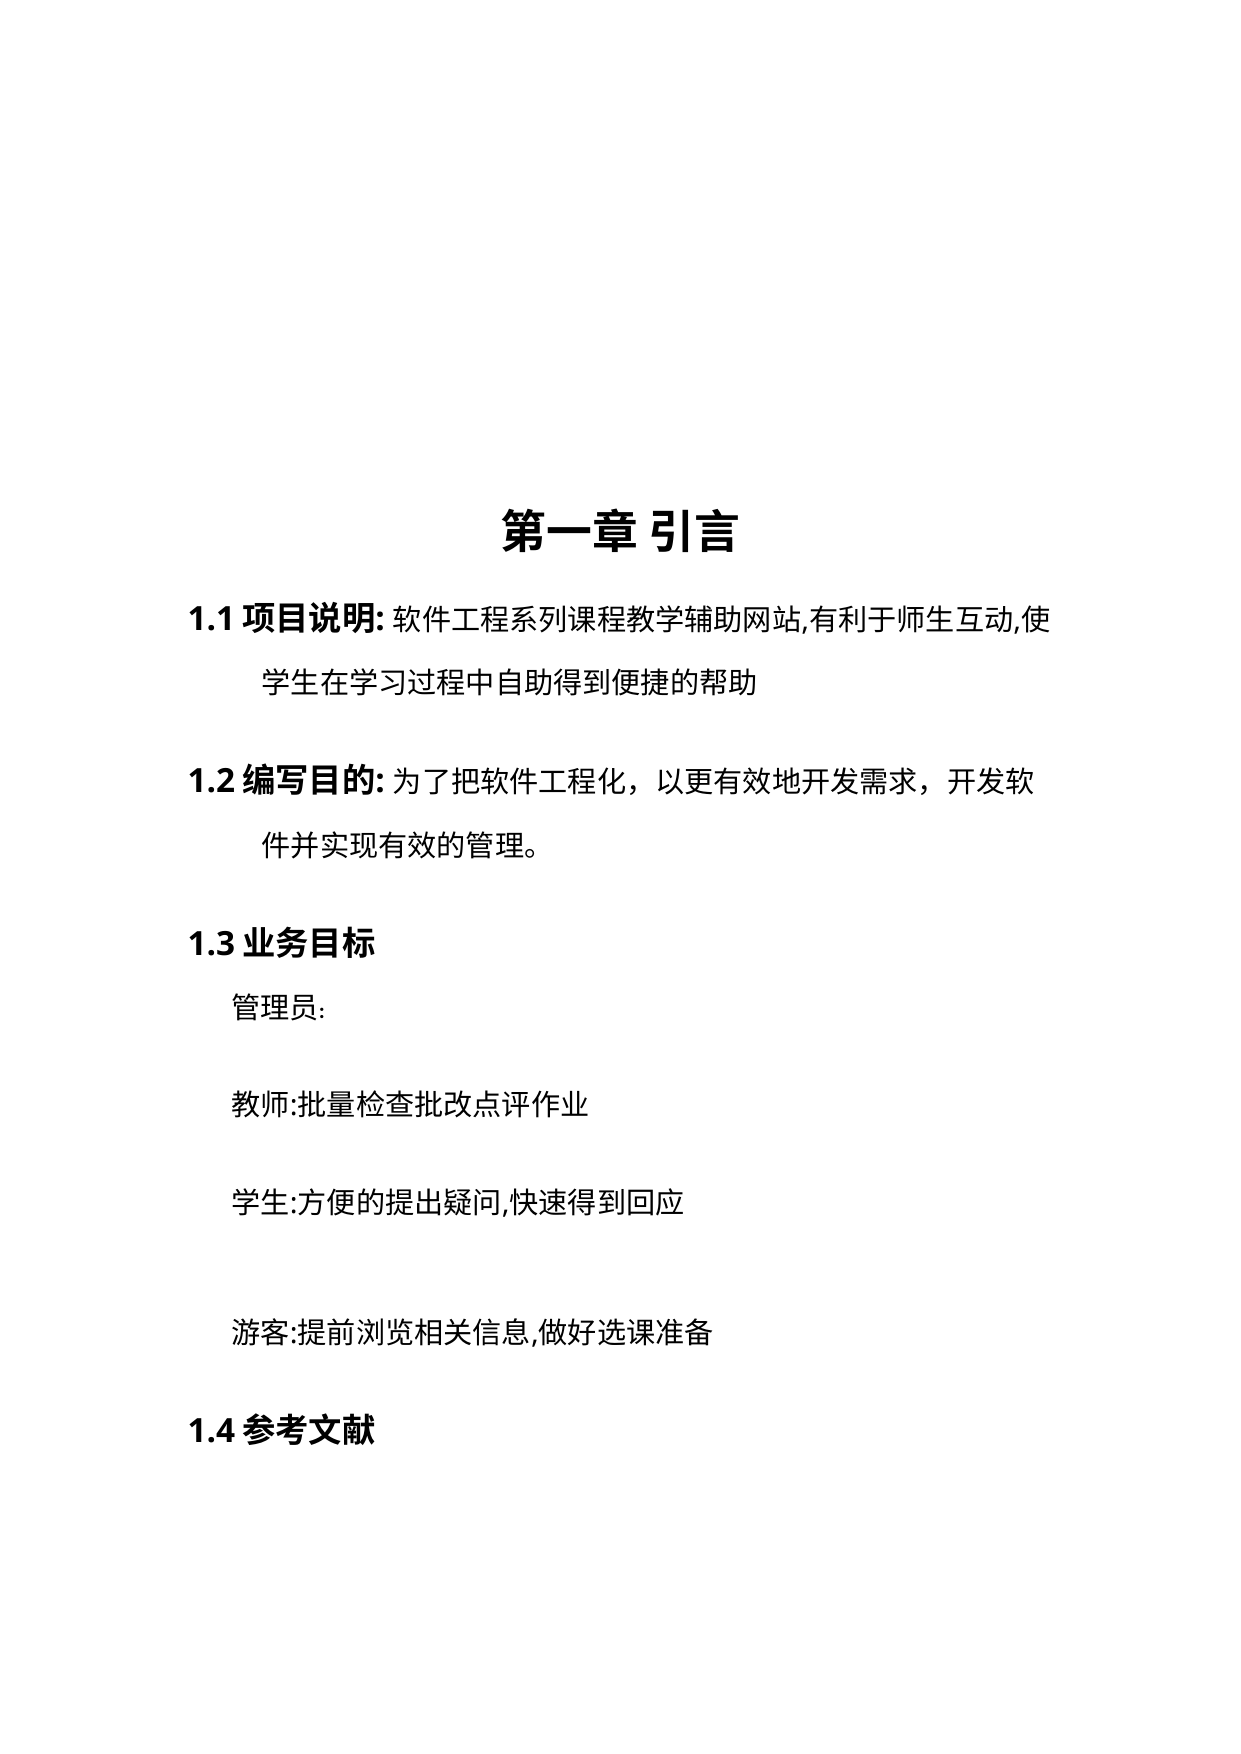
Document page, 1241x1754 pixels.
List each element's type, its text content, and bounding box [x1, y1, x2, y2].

text 管理员: [187, 973, 1053, 1038]
title 第一章 引言 [187, 479, 1053, 577]
list 1.2编写目的: 为了把软件工程化，以更有效地开发需求，开发软件并实现有效的管理。 [187, 746, 1053, 876]
list 1.4参考文献 [187, 1396, 1053, 1461]
text 游客:提前浏览相关信息,做好选课准备 [187, 1298, 1053, 1363]
text 学生:方便的提出疑问,快速得到回应 [187, 1168, 1053, 1233]
text 教师:批量检查批改点评作业 [187, 1071, 1053, 1136]
list 1.3业务目标 [187, 908, 1053, 973]
list 1.1项目说明: 软件工程系列课程教学辅助网站,有利于师生互动,使学生在学习过程中自助得到便捷的帮助 [187, 583, 1053, 713]
